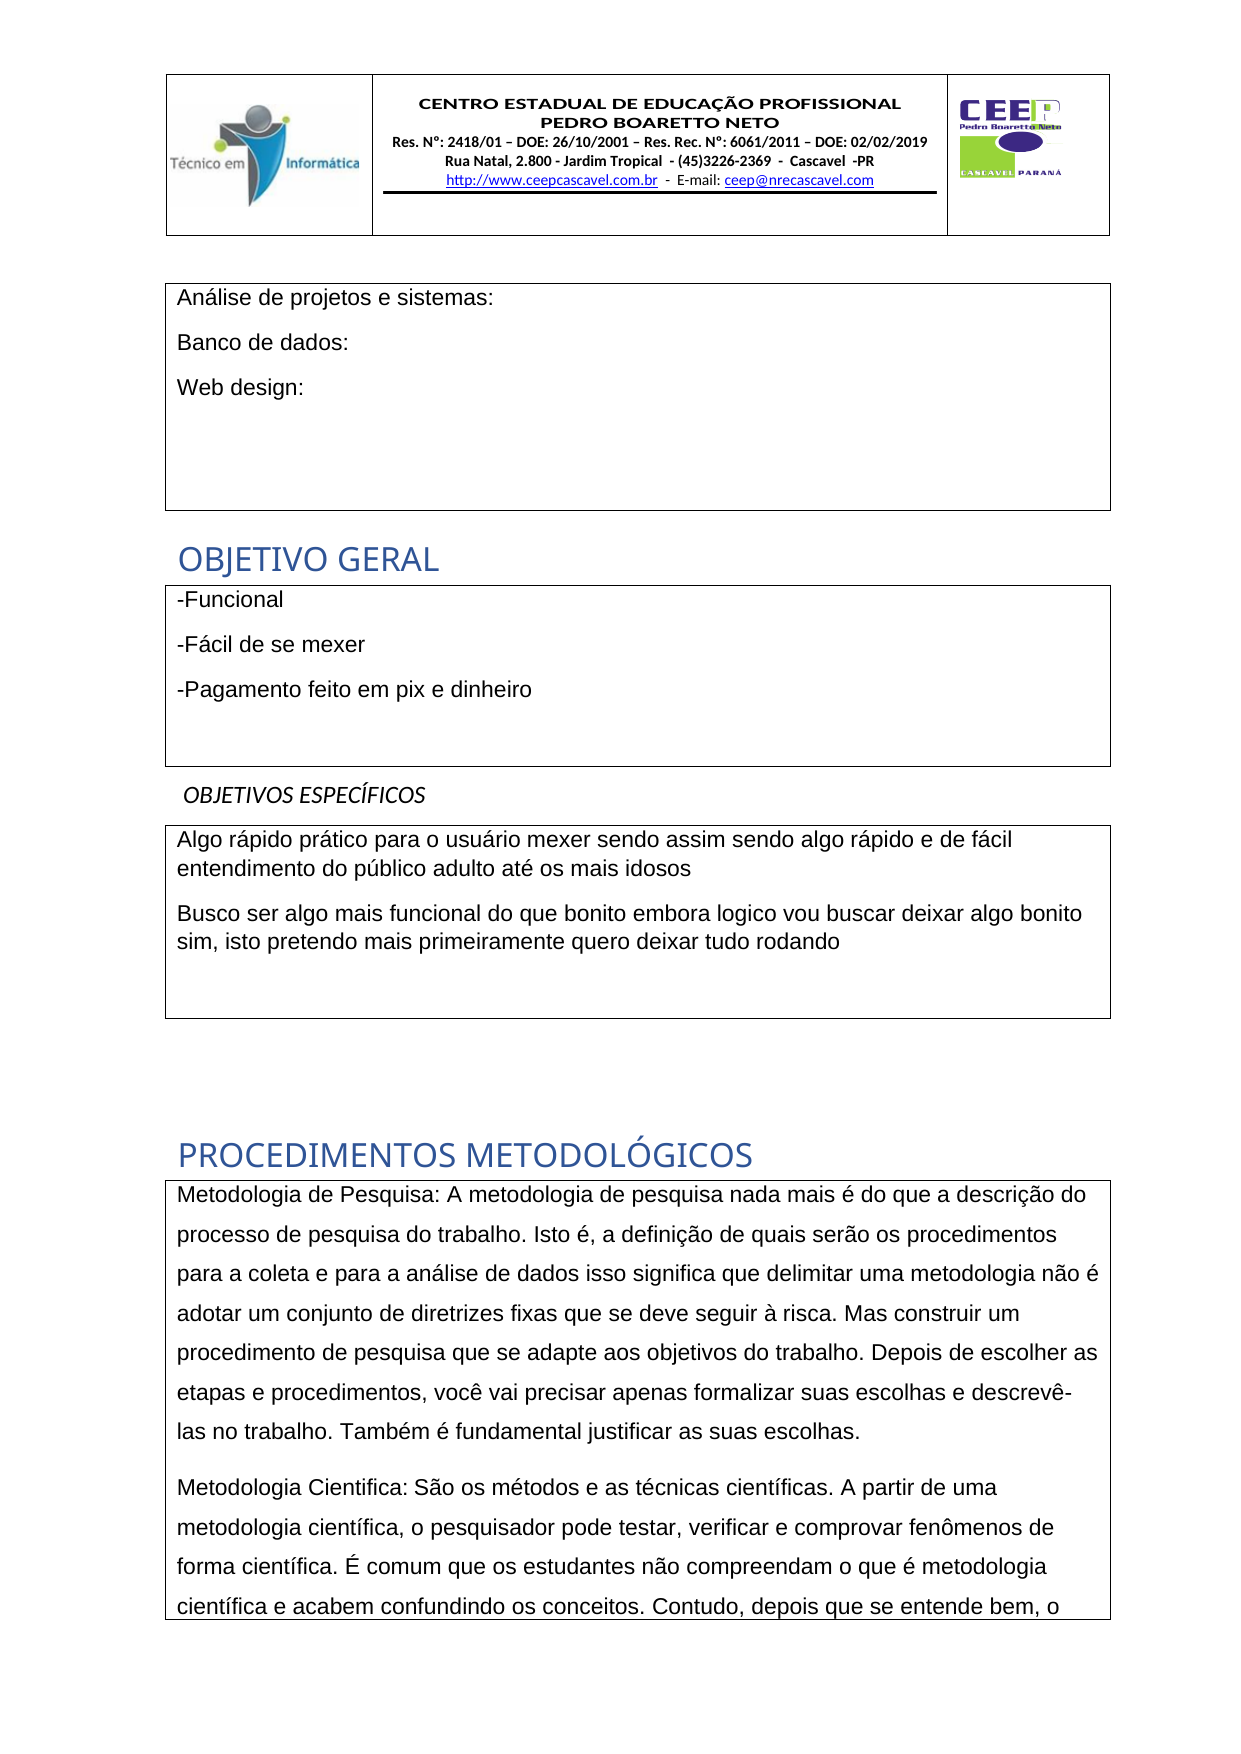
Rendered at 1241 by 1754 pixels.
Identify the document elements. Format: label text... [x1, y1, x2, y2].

table_header Algo rápido prático para o usuário mexer sendo assim sendo algo rápido e de fácil entendimento do público adulto até os mais idosos Busco ser algo mais funcional do que bonito embora logico vou buscar deixar algo bonito sim, isto pretendo mais primeiramente quero deixar tudo rodando [166, 826, 1110, 1018]
subtitle OBJETIVO GERAL [177, 536, 1122, 581]
subtitle PROCEDIMENTOS METODOLÓGICOS [177, 1131, 1122, 1177]
table_header Descrição das três disciplinas. Análise de projetos e sistemas: Banco de dados: Web design: [166, 284, 1110, 509]
table_header -Funcional -Fácil de se mexer -Pagamento feito em pix e dinheiro [166, 586, 1110, 766]
text OBJETIVOS ESPECÍFICOS [177, 779, 1122, 810]
picture [170, 104, 360, 207]
